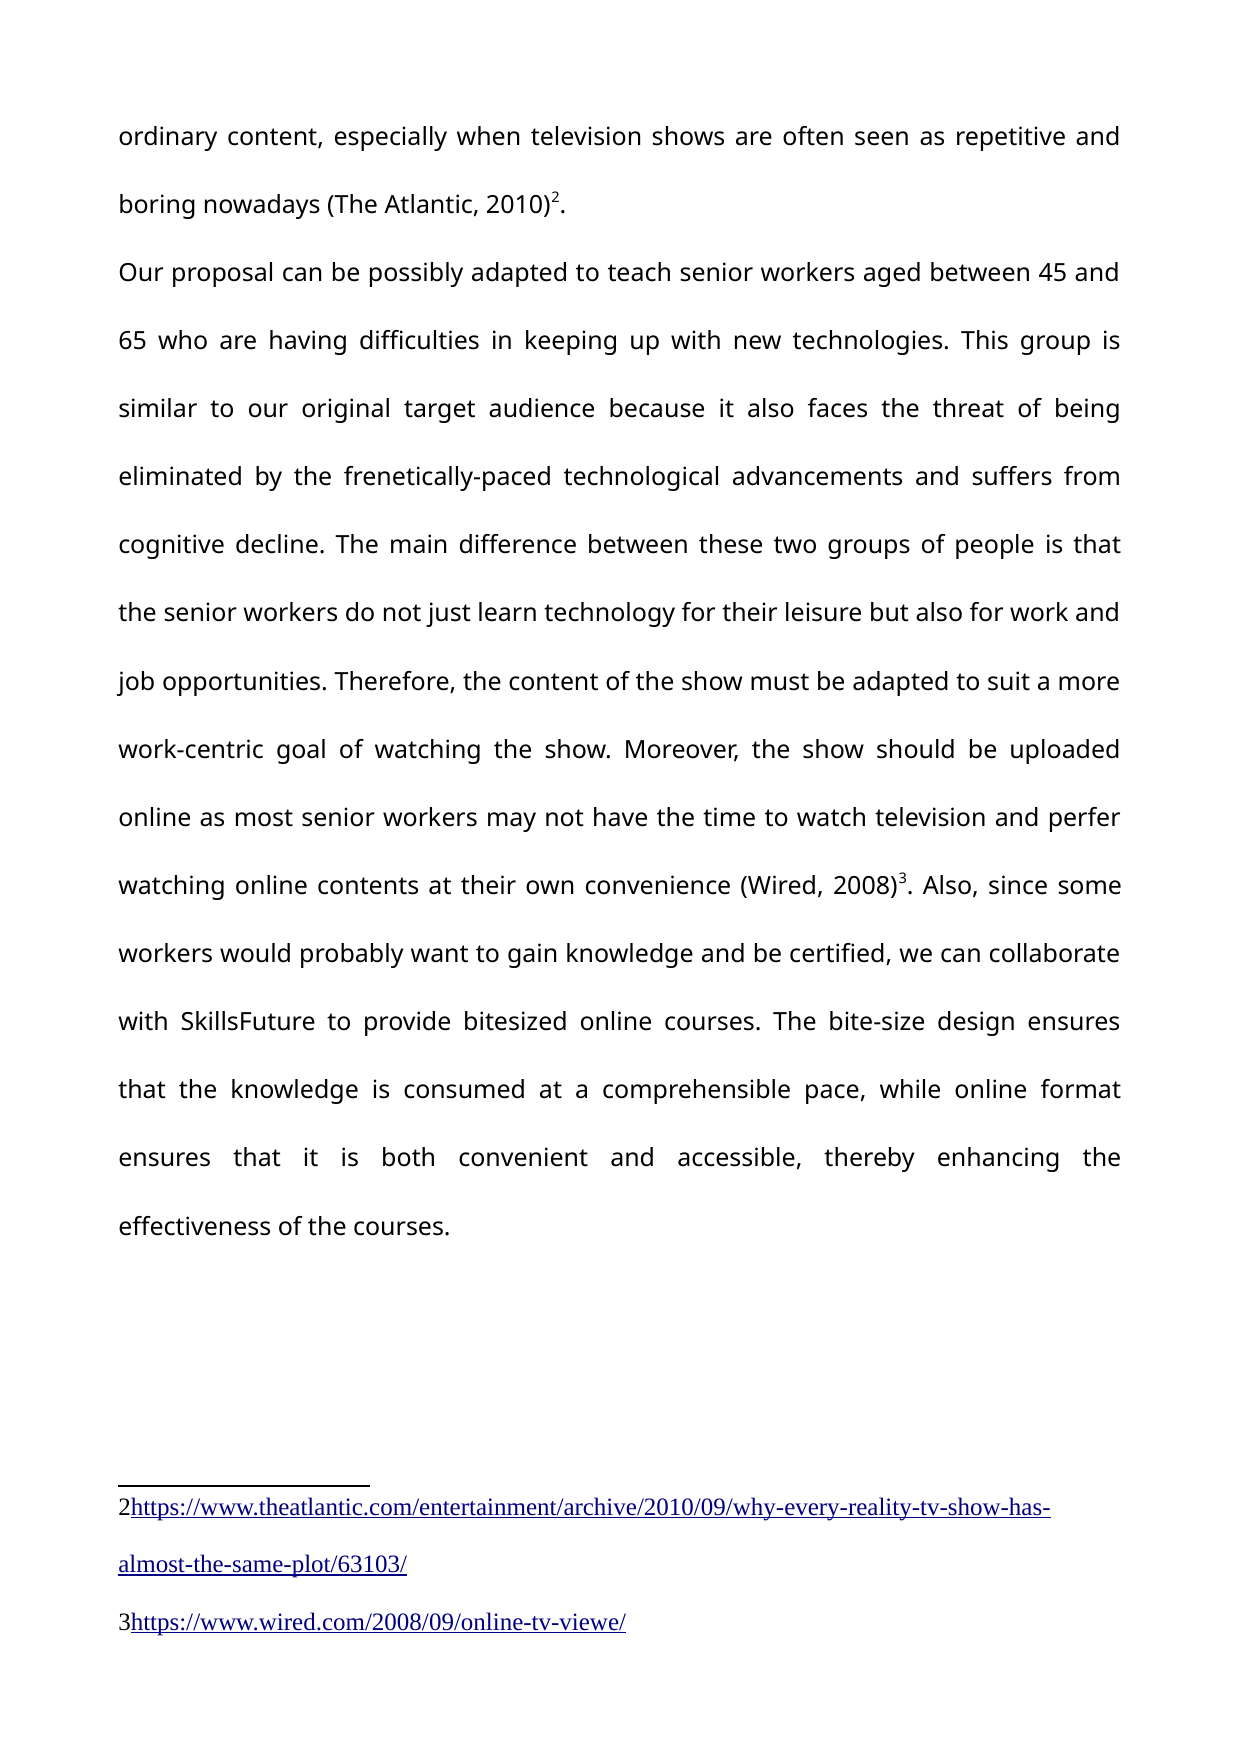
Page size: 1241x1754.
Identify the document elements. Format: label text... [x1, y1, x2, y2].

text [118, 118, 1122, 220]
text Our proposal can be possibly adapted to teach senior workers aged between 45 and 65 who are having difficulties in keeping up with new technologies. This group is similar to our original target audience because it also faces the threat of being eliminated by the frenetically-paced technological advancements and suffers from cognitive decline. The main difference between these two groups of people is that the senior workers do not just learn technology for their leisure but also for work and job opportunities. Therefore, the content of the show must be adapted to suit a more work-centric goal of watching the show. Moreover, the show should be uploaded online as most senior workers may not have the time to watch television and perfer watching online contents at their own convenience (Wired, 2008). Also, since some workers would probably want to gain knowledge and be certified, we can collaborate with SkillsFuture to provide bitesized online courses. The bite-size design ensures that the knowledge is consumed at a comprehensible pace, while online format ensures that it is both convenient and accessible, thereby enhancing the effectiveness of the courses. [118, 254, 1122, 1242]
